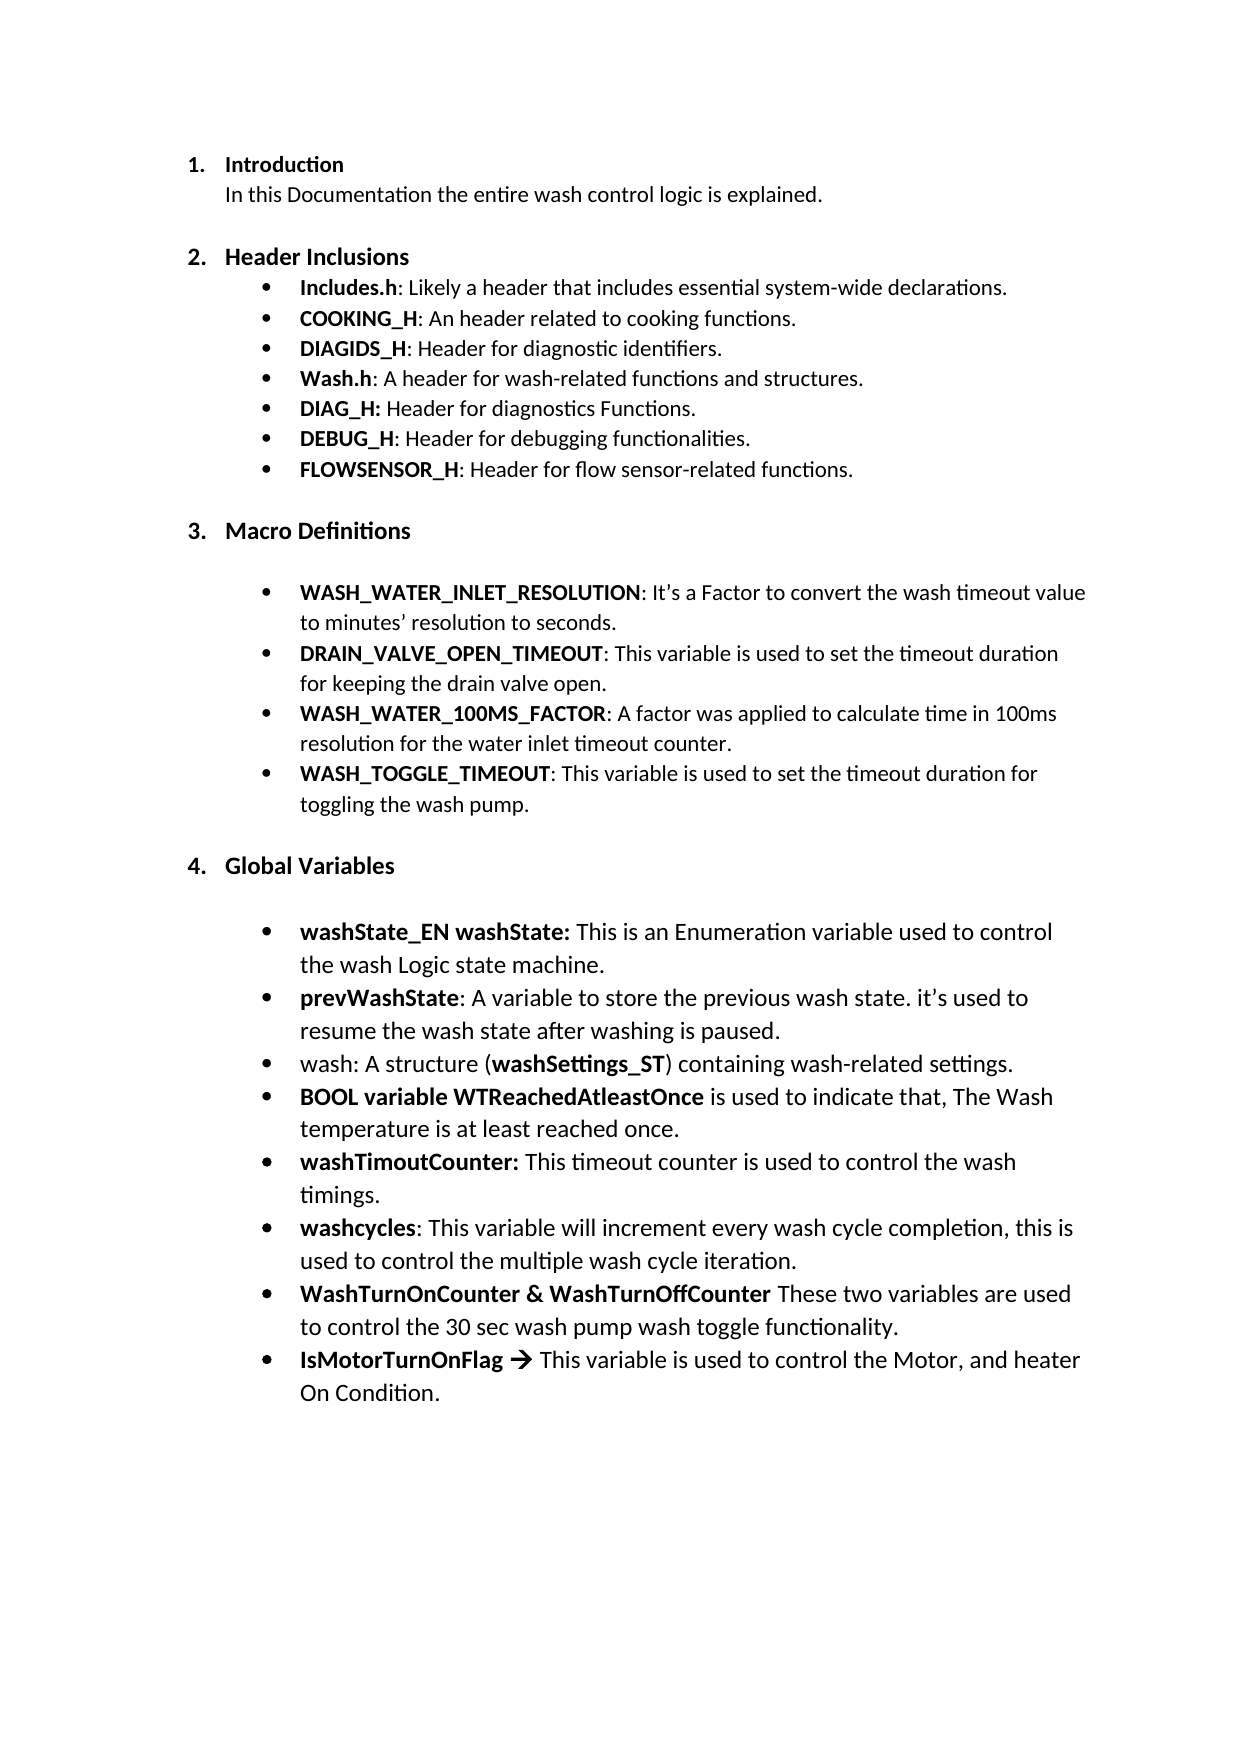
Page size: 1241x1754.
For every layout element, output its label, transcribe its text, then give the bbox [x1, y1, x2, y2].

list washState_EN washState: This is an Enumeration variable used to control the wash Logic state machine. [262, 916, 1090, 979]
list FLOWSENSOR_H: Header for flow sensor-related functions. [262, 455, 1090, 483]
list DIAG_H: Header for diagnostics Functions. [262, 394, 1090, 422]
list Wash.h: A header for wash-related functions and structures. [262, 364, 1090, 392]
list DIAGIDS_H: Header for diagnostic identifiers. [262, 334, 1090, 362]
list WashTurnOnCounter & WashTurnOffCounter These two variables are used to control the 30 sec wash pump wash toggle functionality. [262, 1278, 1090, 1342]
list WASH_WATER_INLET_RESOLUTION: It’s a Factor to convert the wash timeout value to minutes’ resolution to seconds. [262, 578, 1090, 637]
list WASH_TOGGLE_TIMEOUT: This variable is used to set the timeout duration for toggling the wash pump. [262, 759, 1090, 818]
list washTimoutCounter: This timeout counter is used to control the wash timings. [262, 1146, 1090, 1210]
list COOKING_H: An header related to cooking functions. [262, 304, 1090, 332]
list WASH_WATER_100MS_FACTOR: A factor was applied to calculate time in 100ms resolution for the water inlet timeout counter. [262, 699, 1090, 757]
list DRAIN_VALVE_OPEN_TIMEOUT: This variable is used to set the timeout duration for keeping the drain valve open. [262, 639, 1090, 697]
list DEBUG_H: Header for debugging functionalities. [262, 424, 1090, 453]
list BOOL variable WTReachedAtleastOnce is used to indicate that, The Wash temperature is at least reached once. [262, 1081, 1090, 1144]
list washcycles: This variable will increment every wash cycle completion, this is used to control the multiple wash cycle iteration. [262, 1212, 1090, 1276]
list IsMotorTurnOnFlag This variable is used to control the Motor, and heater On Condition. [262, 1344, 1090, 1407]
list prevWashState: A variable to store the previous wash state. it’s used to resume the wash state after washing is paused. [262, 982, 1090, 1045]
list Global Variables [187, 850, 1090, 881]
list Introduction [187, 150, 1090, 178]
list In this Documentation the entire wash control logic is explained. [225, 180, 1090, 208]
list Includes.h: Likely a header that includes essential system-wide declarations. [262, 273, 1090, 302]
list Header Inclusions [187, 241, 1090, 271]
list wash: A structure (washSettings_ST) containing wash-related settings. [262, 1048, 1090, 1078]
list Macro Definitions [187, 515, 1090, 546]
